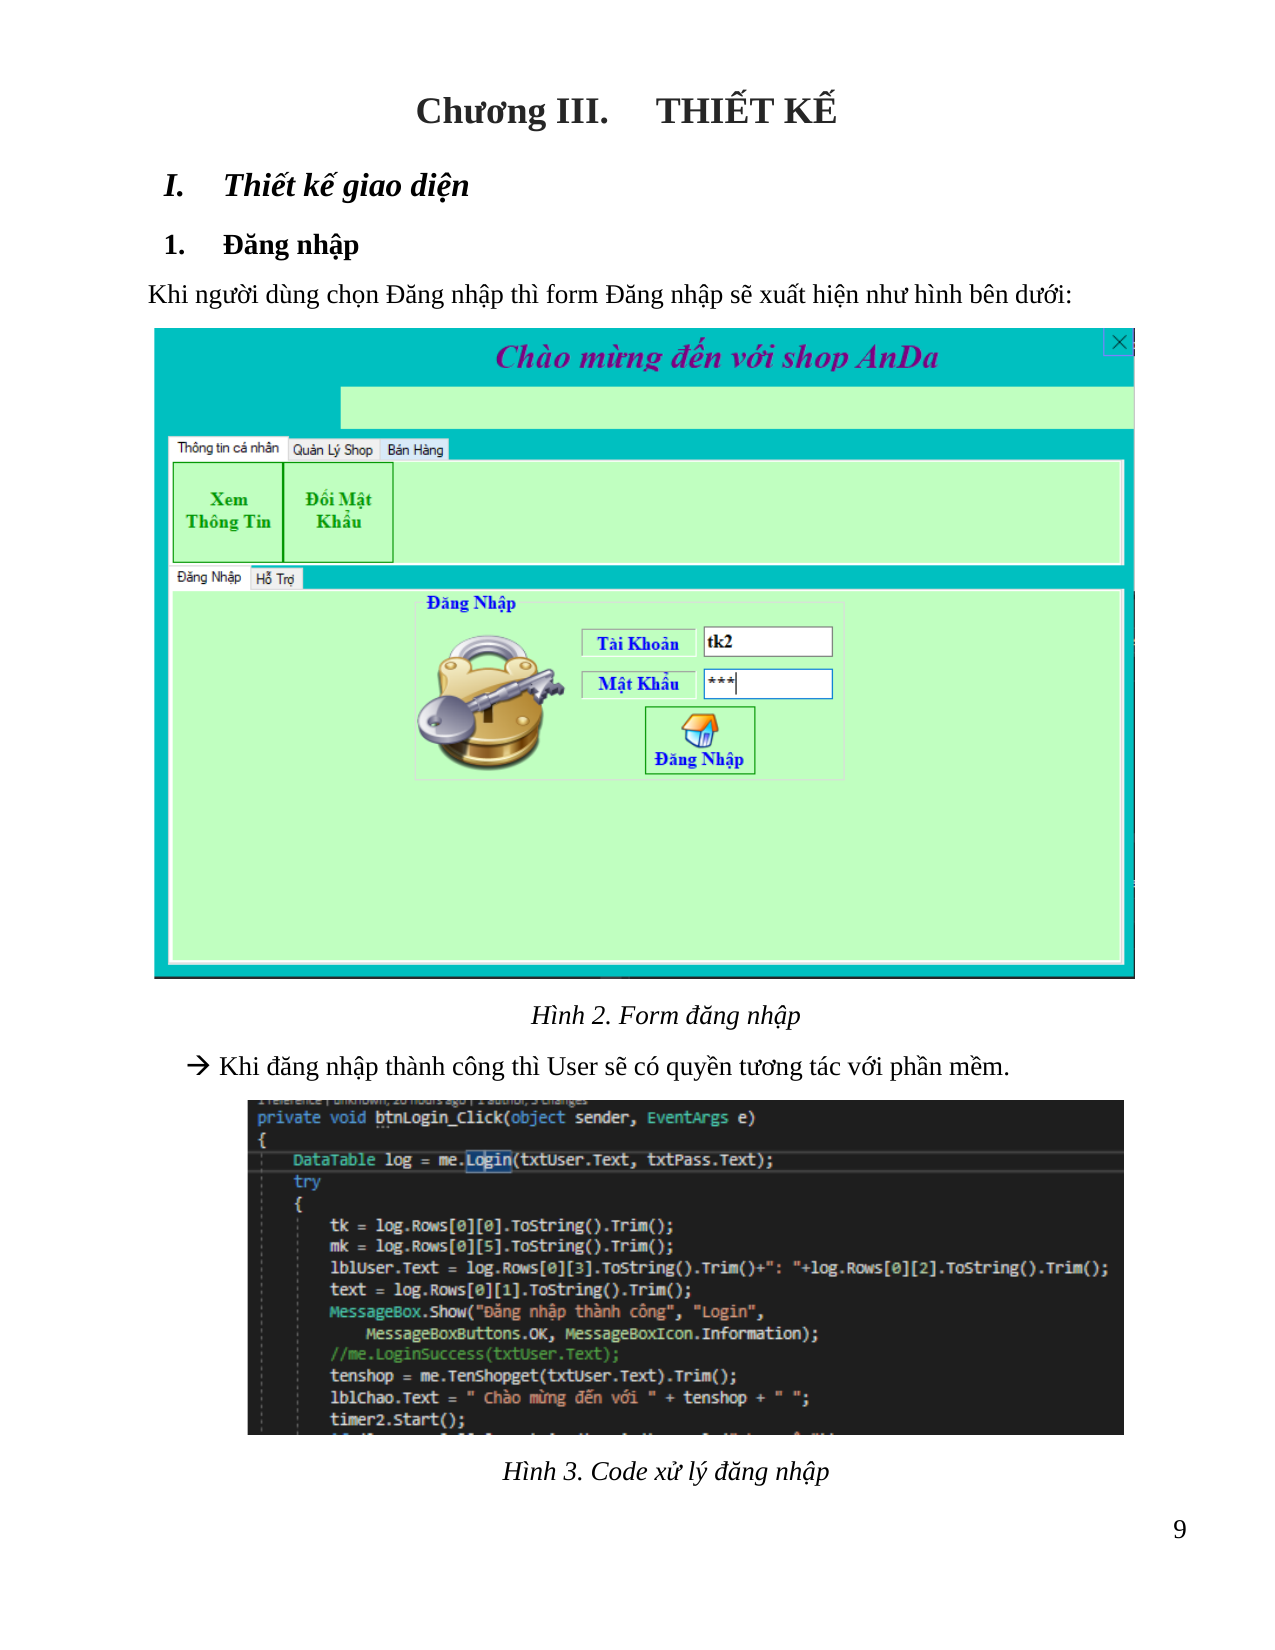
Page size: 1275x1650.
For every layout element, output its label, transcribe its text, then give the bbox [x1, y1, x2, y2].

picture [247, 1100, 1124, 1435]
text Khi đăng nhập thành công thì User sẽ có quyền tương tác với phần mềm. [185, 1049, 1186, 1081]
subtitle Thiết kế giao diện [185, 166, 1186, 204]
subtitle THIẾT KẾ [260, 88, 1186, 132]
subtitle Hình 2. Form đăng nhập [148, 999, 1186, 1030]
subtitle Đăng nhập [185, 227, 1186, 261]
picture [154, 328, 1135, 979]
text Khi người dùng chọn Đăng nhập thì form Đăng nhập sẽ xuất hiện như hình bên dưới: [148, 278, 1186, 309]
subtitle Hình 3. Code xử lý đăng nhập [148, 1455, 1186, 1486]
